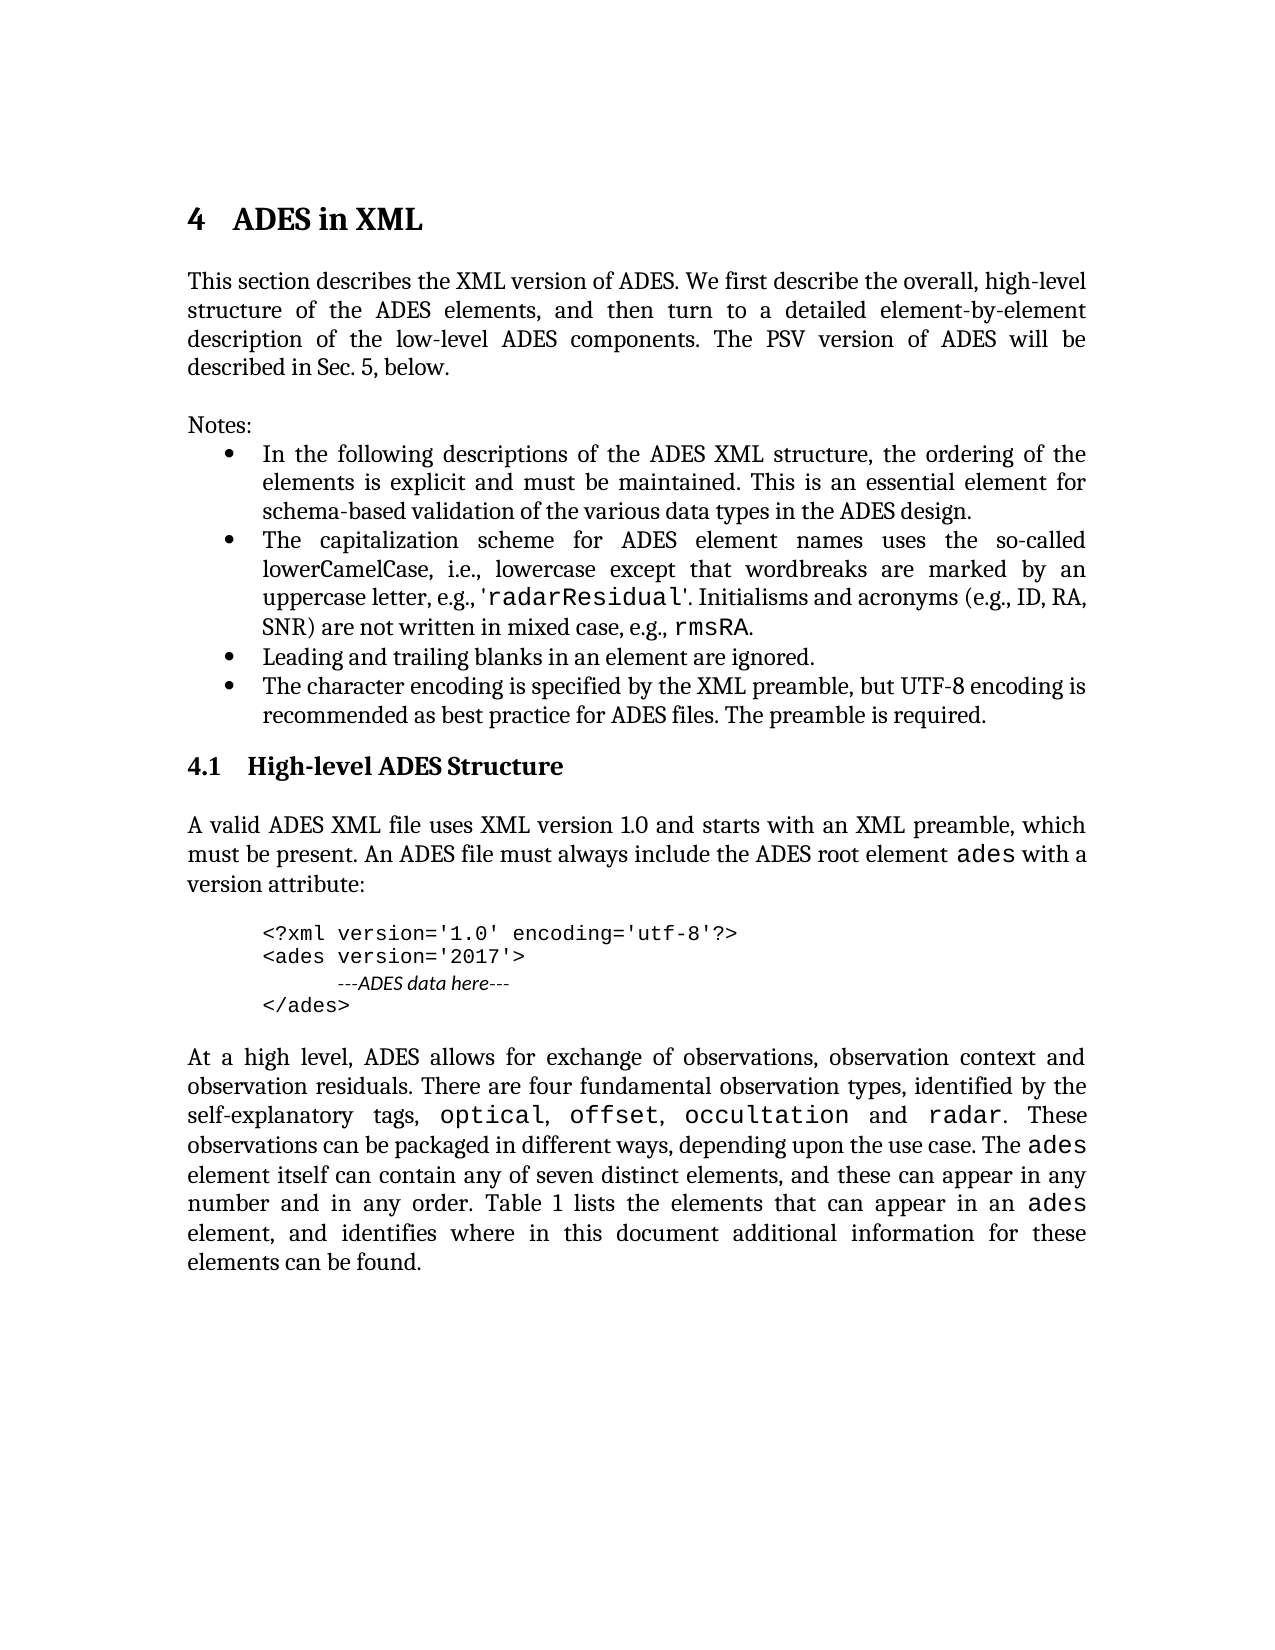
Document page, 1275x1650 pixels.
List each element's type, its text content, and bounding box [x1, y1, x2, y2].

text </ades> [187, 995, 1087, 1019]
text <?xml version='1.0' encoding='utf-8'?> [187, 923, 1087, 946]
list The capitalization scheme for ADES element names uses the so-called lowerCamelCase, i.e., lowercase except that wordbreaks are marked by an uppercase letter, e.g., 'radarResidual'. Initialisms and acronyms (e.g., ID, RA, SNR) are not written in mixed case, e.g., rmsRA. [225, 526, 1087, 643]
text At a high level, ADES allows for exchange of observations, observation context and observation residuals. There are four fundamental observation types, identified by the self-explanatory tags, optical, offset, occultation and radar. These observations can be packaged in different ways, depending upon the use case. The ades element itself can contain any of seven distinct elements, and these can appear in any number and in any order. Table 1 lists the elements that can appear in an ades element, and identifies where in this document additional information for these elements can be found. [187, 1043, 1087, 1277]
list Leading and trailing blanks in an element are ignored. [225, 643, 1087, 672]
subtitle ADES in XML [187, 200, 1087, 238]
list In the following descriptions of the ADES XML structure, the ordering of the elements is explicit and must be maintained. This is an essential element for schema-based validation of the various data types in the ADES design. [225, 439, 1087, 526]
list The character encoding is specified by the XML preamble, but UTF-8 encoding is recommended as best practice for ADES files. The preamble is required. [225, 672, 1087, 729]
text This section describes the XML version of ADES. We first describe the overall, high-level structure of the ADES elements, and then turn to a detailed element-by-element description of the low-level ADES components. The PSV version of ADES will be described in Sec. 5, below. [187, 267, 1087, 382]
text ---ADES data here--- [187, 970, 1087, 995]
text Notes: [187, 411, 1087, 439]
subtitle High-level ADES Structure [187, 750, 1087, 782]
text A valid ADES XML file uses XML version 1.0 and starts with an XML preamble, which must be present. An ADES file must always include the ADES root element ades with a version attribute: [187, 811, 1087, 899]
text <ades version='2017'> [187, 946, 1087, 970]
